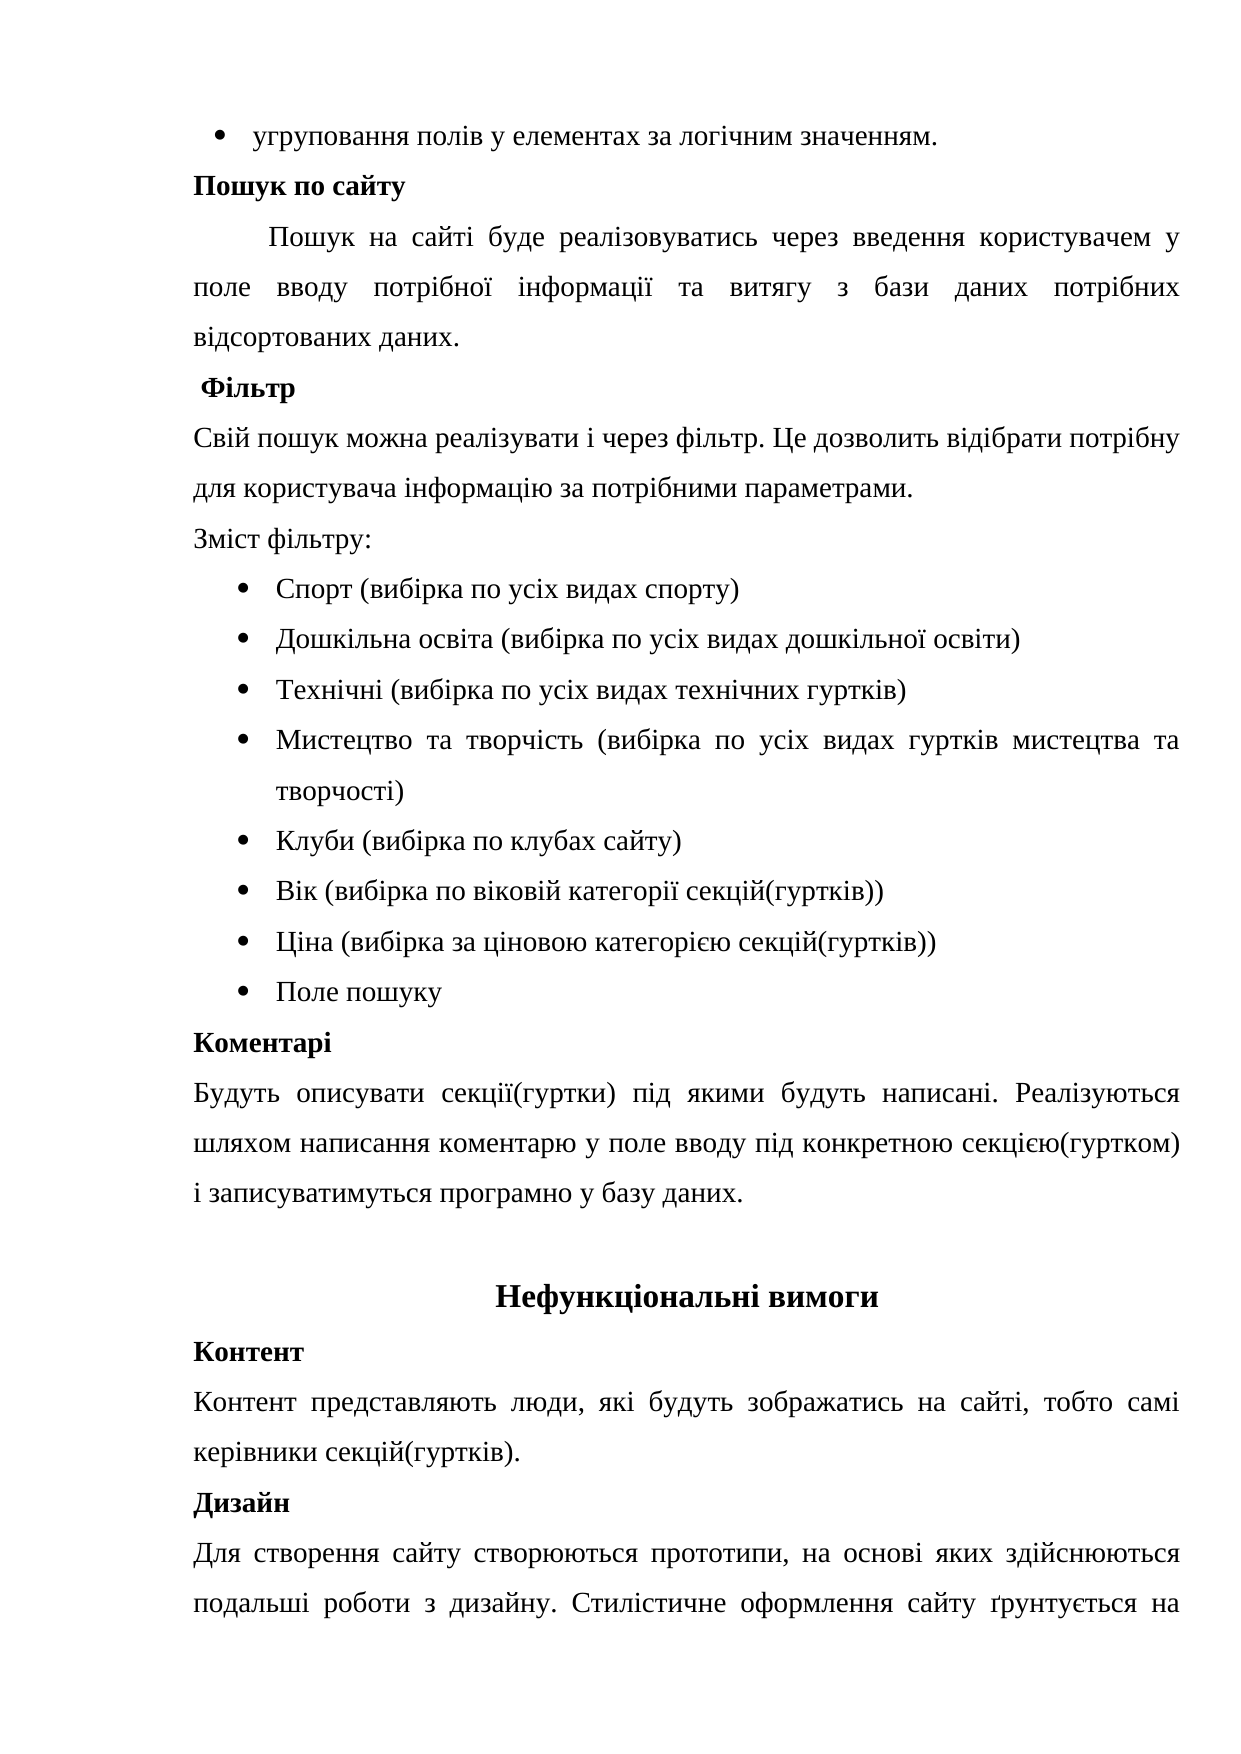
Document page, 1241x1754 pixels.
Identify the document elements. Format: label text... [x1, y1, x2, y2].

text Нефункціональні вимоги [193, 1276, 1181, 1314]
list Ціна (вибірка за ціновою категорією секцій(гуртків)) [238, 924, 1181, 957]
text Будуть описувати секції(гуртки) під якими будуть написані. Реалізуються шляхом написання коментарю у поле вводу під конкретною секцією(гуртком) і записуватимуться програмно у базу даних. [193, 1075, 1181, 1209]
list Поле пошуку [238, 974, 1181, 1008]
text Контент [193, 1334, 1181, 1367]
list Дошкільна освіта (вибірка по усіх видах дошкільної освіти) [238, 621, 1181, 655]
list угруповання полів у елементах за логічним значенням. [215, 118, 1181, 152]
text Пошук по сайту [193, 168, 1181, 202]
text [193, 1535, 1181, 1619]
text Свій пошук можна реалізувати і через фільтр. Це дозволить відібрати потрібну для користувача інформацію за потрібними параметрами. [193, 420, 1181, 504]
text Дизайн [193, 1485, 1181, 1518]
list Спорт (вибірка по усіх видах спорту) [238, 571, 1181, 605]
list Технічні (вибірка по усіх видах технічних гуртків) [238, 672, 1181, 706]
list Клуби (вибірка по клубах сайту) [238, 823, 1181, 857]
text Фільтр [193, 370, 1181, 403]
text Коментарі [193, 1025, 1181, 1058]
list Мистецтво та творчість (вибірка по усіх видах гуртків мистецтва та творчості) [238, 722, 1181, 806]
list Вік (вибірка по віковій категорії секцій(гуртків)) [238, 873, 1181, 907]
text Пошук на сайті буде реалізовуватись через введення користувачем у поле вводу потрібної інформації та витягу з бази даних потрібних відсортованих даних. [193, 219, 1181, 353]
text Зміст фільтру: [193, 521, 1181, 554]
text Контент представляють люди, які будуть зображатись на сайті, тобто самі керівники секцій(гуртків). [193, 1384, 1181, 1468]
